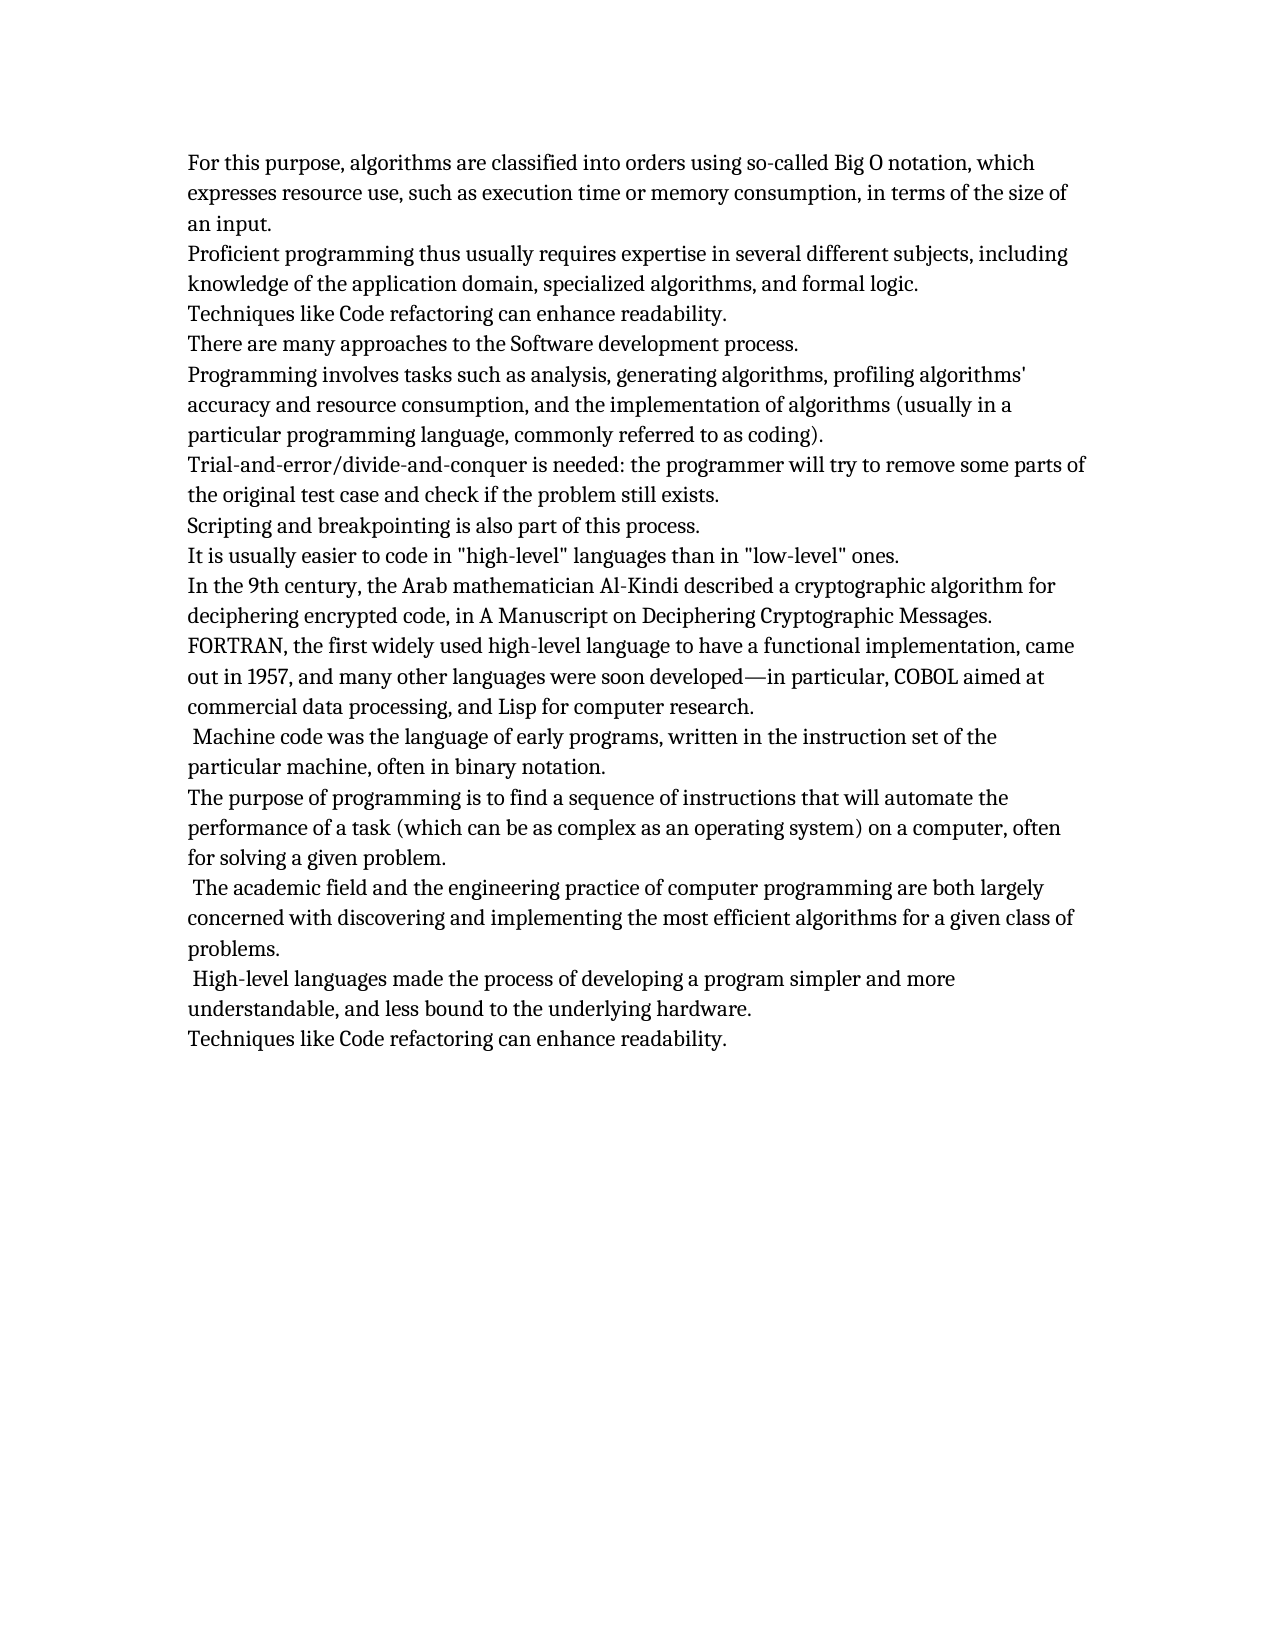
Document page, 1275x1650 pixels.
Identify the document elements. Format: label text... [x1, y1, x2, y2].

text For this purpose, algorithms are classified into orders using so-called Big O notation, which expresses resource use, such as execution time or memory consumption, in terms of the size of an input. Proficient programming thus usually requires expertise in several different subjects, including knowledge of the application domain, specialized algorithms, and formal logic. Techniques like Code refactoring can enhance readability. There are many approaches to the Software development process. Programming involves tasks such as analysis, generating algorithms, profiling algorithms' accuracy and resource consumption, and the implementation of algorithms (usually in a particular programming language, commonly referred to as coding). Trial-and-error/divide-and-conquer is needed: the programmer will try to remove some parts of the original test case and check if the problem still exists. Scripting and breakpointing is also part of this process. It is usually easier to code in "high-level" languages than in "low-level" ones. In the 9th century, the Arab mathematician Al-Kindi described a cryptographic algorithm for deciphering encrypted code, in A Manuscript on Deciphering Cryptographic Messages. FORTRAN, the first widely used high-level language to have a functional implementation, came out in 1957, and many other languages were soon developed—in particular, COBOL aimed at commercial data processing, and Lisp for computer research. Machine code was the language of early programs, written in the instruction set of the particular machine, often in binary notation. The purpose of programming is to find a sequence of instructions that will automate the performance of a task (which can be as complex as an operating system) on a computer, often for solving a given problem. The academic field and the engineering practice of computer programming are both largely concerned with discovering and implementing the most efficient algorithms for a given class of problems. High-level languages made the process of developing a program simpler and more understandable, and less bound to the underlying hardware. Techniques like Code refactoring can enhance readability. [187, 150, 1087, 1052]
